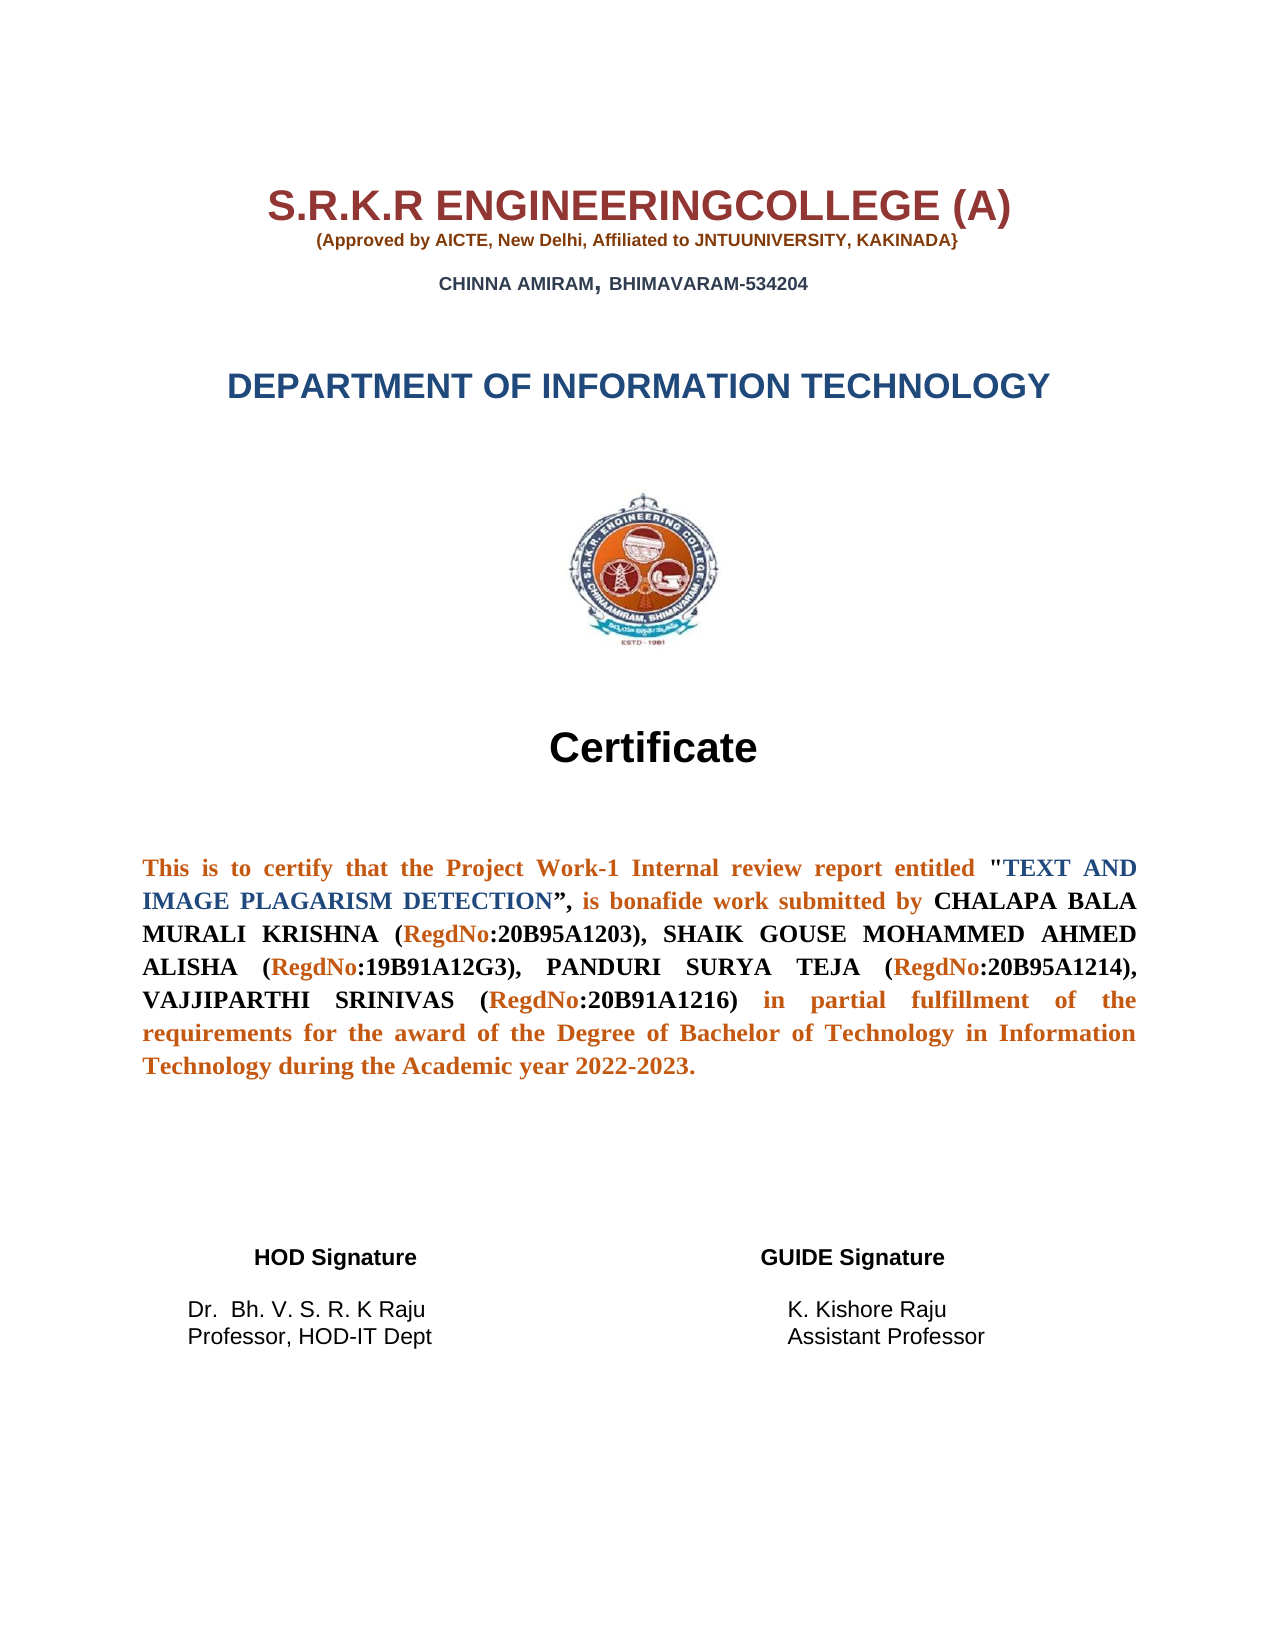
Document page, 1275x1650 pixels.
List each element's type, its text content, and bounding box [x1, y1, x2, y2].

title Certificate [254, 722, 1052, 771]
subtitle CHINNA AMIRAM, BHIMAVARAM-534204 [140, 265, 1107, 297]
subtitle This is to certify that the Project Work-1 Internal review report entitled "TEXT AND IMAGE PLAGARISM DETECTION”, is bonafide work submitted by CHALAPA BALA MURALI KRISHNA (RegdNo:20B95A1203), SHAIK GOUSE MOHAMMED AHMED ALISHA (RegdNo:19B91A12G3), PANDURI SURYA TEJA (RegdNo:20B95A1214), VAJJIPARTHI SRINIVAS (RegdNo:20B91A1216) in partial fulfillment of the requirements for the award of the Degree of Bachelor of Technology in Information Technology during the Academic year 2022-2023. [142, 853, 1137, 1080]
picture [563, 489, 722, 650]
text (Approved by AICTE, New Delhi, Affiliated to JNTUUNIVERSITY, KAKINADA} [112, 229, 1161, 250]
title S.R.K.R ENGINEERINGCOLLEGE (A) [112, 180, 1167, 229]
text Dr. Bh. V. S. R. K Raju K. Kishore Raju [112, 1296, 1167, 1323]
text DEPARTMENT OF INFORMATION TECHNOLOGY [140, 366, 1138, 406]
text Professor, HOD-IT Dept Assistant Professor [112, 1323, 1167, 1349]
text HOD Signature GUIDE Signature [112, 1244, 1145, 1270]
